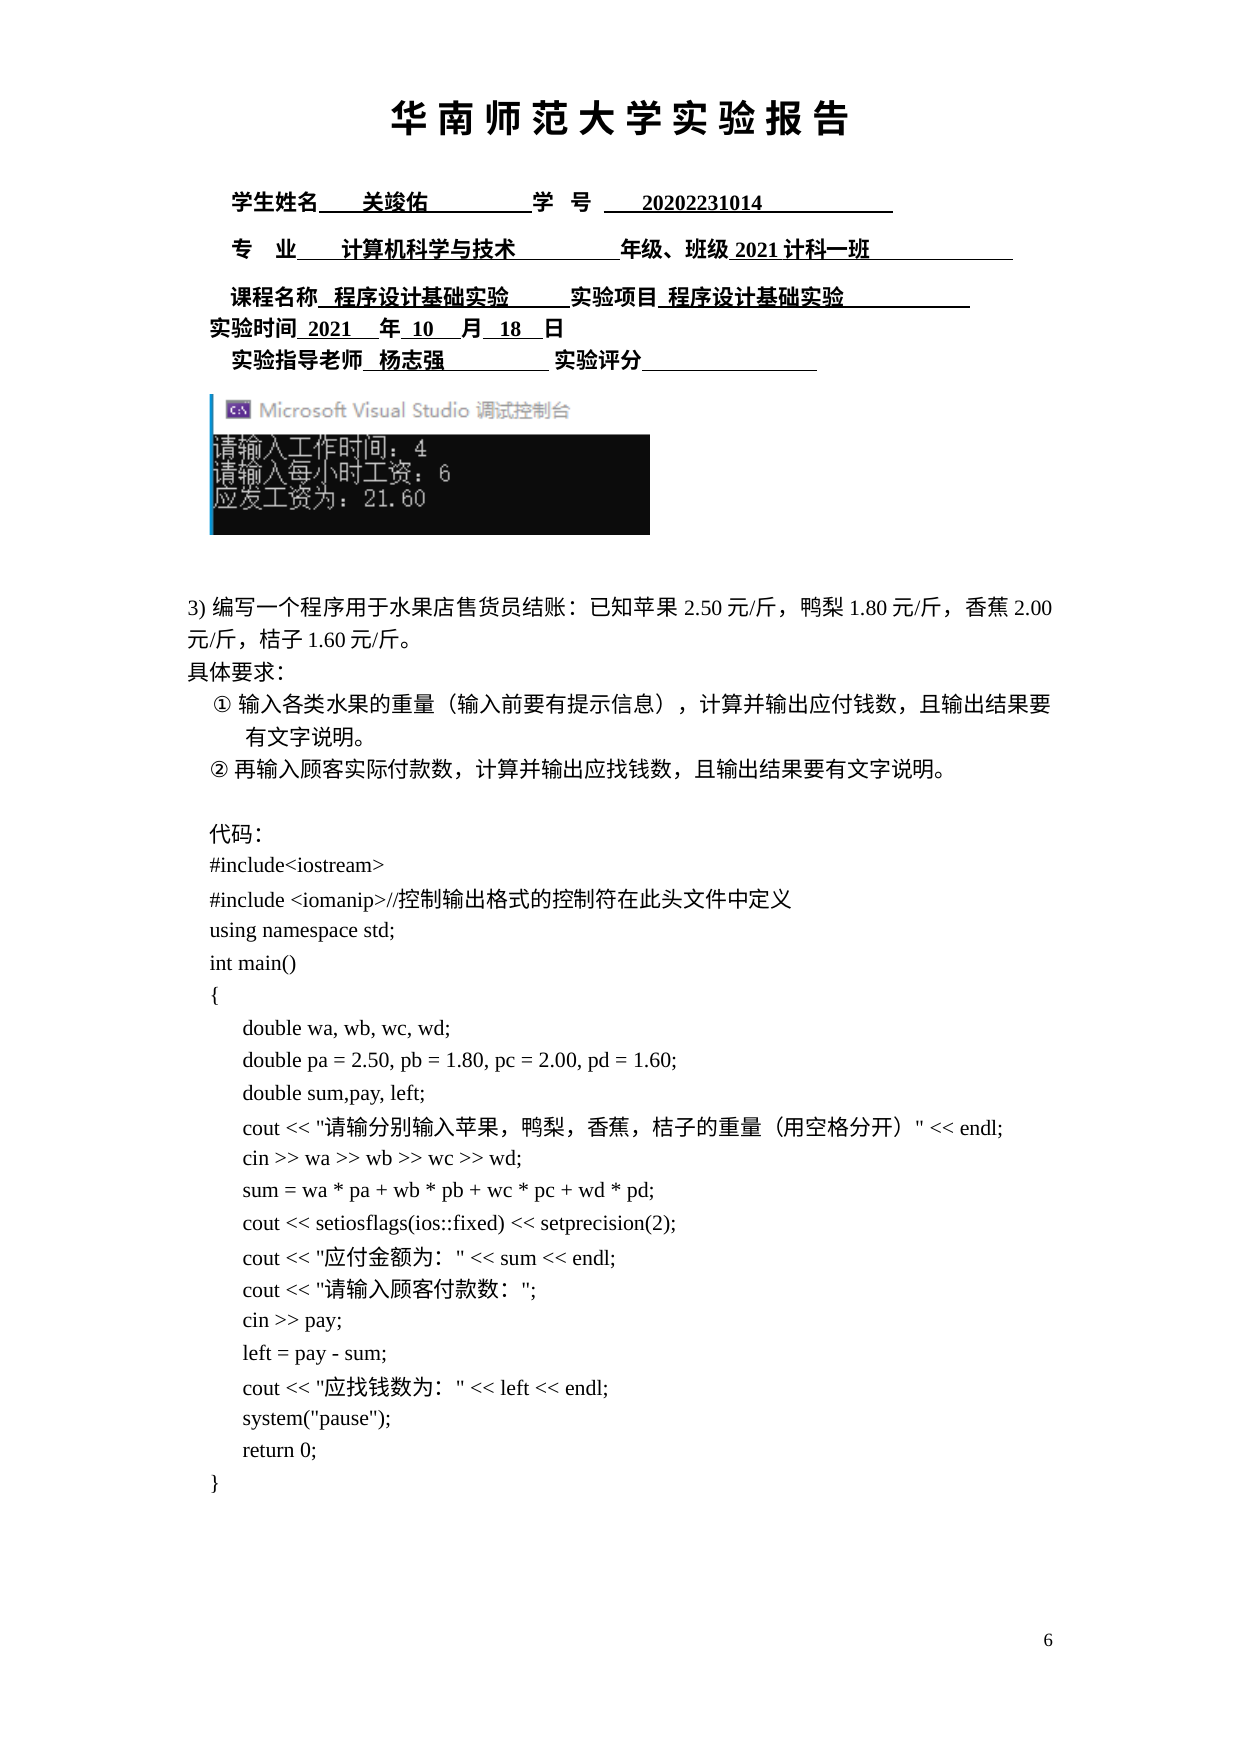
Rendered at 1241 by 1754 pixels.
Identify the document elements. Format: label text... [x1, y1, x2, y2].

text #include <iomanip>//控制输出格式的控制符在此头文件中定义 [209, 882, 1053, 914]
picture [213, 394, 650, 535]
text ② 再输入顾客实际付款数，计算并输出应找钱数，且输出结果要有文字说明。 [209, 752, 1053, 784]
text double sum,pay, left; [209, 1077, 1053, 1109]
text double wa, wb, wc, wd; [209, 1012, 1053, 1044]
text cin >> wa >> wb >> wc >> wd; [209, 1142, 1053, 1174]
text cout << "应付金额为：" << sum << endl; [209, 1239, 1053, 1272]
text cout << "应找钱数为：" << left << endl; [209, 1369, 1053, 1402]
text 代码： [209, 817, 1053, 849]
text } [209, 1467, 1053, 1499]
text cout << "请输分别输入苹果，鸭梨，香蕉，桔子的重量（用空格分开）" << endl; [209, 1109, 1053, 1142]
text return 0; [209, 1434, 1053, 1467]
text ① 输入各类水果的重量（输入前要有提示信息），计算并输出应付钱数，且输出结果要有文字说明。 [212, 687, 1053, 752]
text sum = wa * pa + wb * pb + wc * pc + wd * pd; [209, 1174, 1053, 1207]
text 3) 编写一个程序用于水果店售货员结账：已知苹果2.50元/斤，鸭梨1.80元/斤，香蕉2.00元/斤，桔子1.60元/斤。 [187, 589, 1053, 654]
text 具体要求： [187, 654, 1053, 687]
text using namespace std; [209, 914, 1053, 947]
text cout << setiosflags(ios::fixed) << setprecision(2); [209, 1207, 1053, 1239]
text #include<iostream> [209, 849, 1053, 882]
text double pa = 2.50, pb = 1.80, pc = 2.00, pd = 1.60; [209, 1044, 1053, 1077]
text system("pause"); [209, 1402, 1053, 1434]
text left = pay - sum; [209, 1337, 1053, 1369]
text { [209, 979, 1053, 1012]
text cout << "请输入顾客付款数："; [209, 1272, 1053, 1304]
text int main() [209, 947, 1053, 979]
text cin >> pay; [209, 1304, 1053, 1337]
